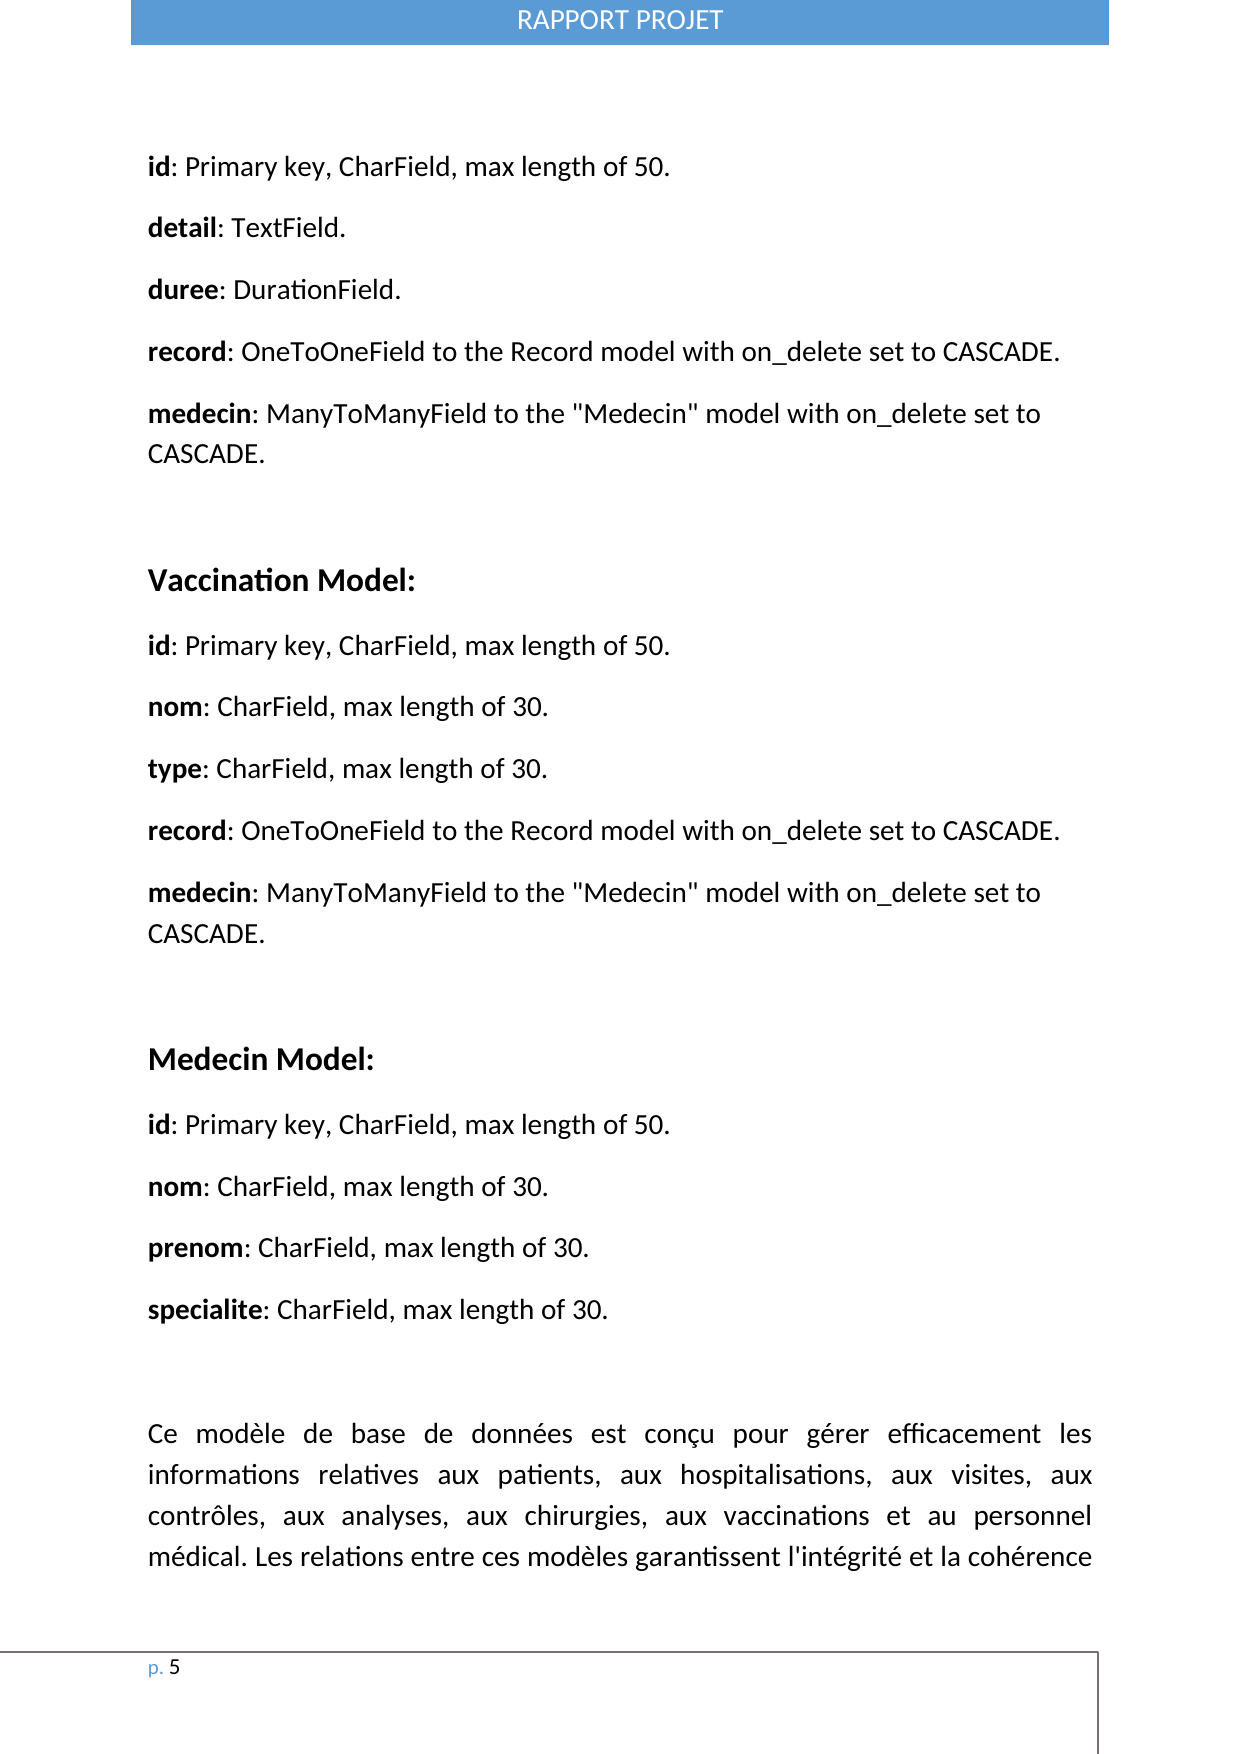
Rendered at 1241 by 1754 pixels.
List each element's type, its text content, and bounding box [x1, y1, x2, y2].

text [148, 1415, 1093, 1573]
text Vaccination Model: [148, 559, 1093, 600]
text duree: DurationField. [148, 271, 1093, 307]
text id: Primary key, CharField, max length of 50. [148, 1106, 1093, 1142]
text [148, 333, 1093, 368]
text id: Primary key, CharField, max length of 50. [148, 627, 1093, 662]
text specialite: CharField, max length of 30. [148, 1291, 1093, 1327]
text id: Primary key, CharField, max length of 50. [148, 148, 1093, 183]
text record: OneToOneField to the Record model with on_delete set to CASCADE. [148, 812, 1093, 848]
text detail: TextField. [148, 209, 1093, 245]
text medecin: ManyToManyField to the "Medecin" model with on_delete set to CASCADE. [148, 874, 1093, 950]
text Medecin Model: [148, 1038, 1093, 1079]
text type: CharField, max length of 30. [148, 750, 1093, 786]
text medecin: ManyToManyField to the "Medecin" model with on_delete set to CASCADE. [148, 395, 1093, 471]
text nom: CharField, max length of 30. [148, 688, 1093, 724]
text nom: CharField, max length of 30. [148, 1168, 1093, 1203]
text prenom: CharField, max length of 30. [148, 1229, 1093, 1265]
